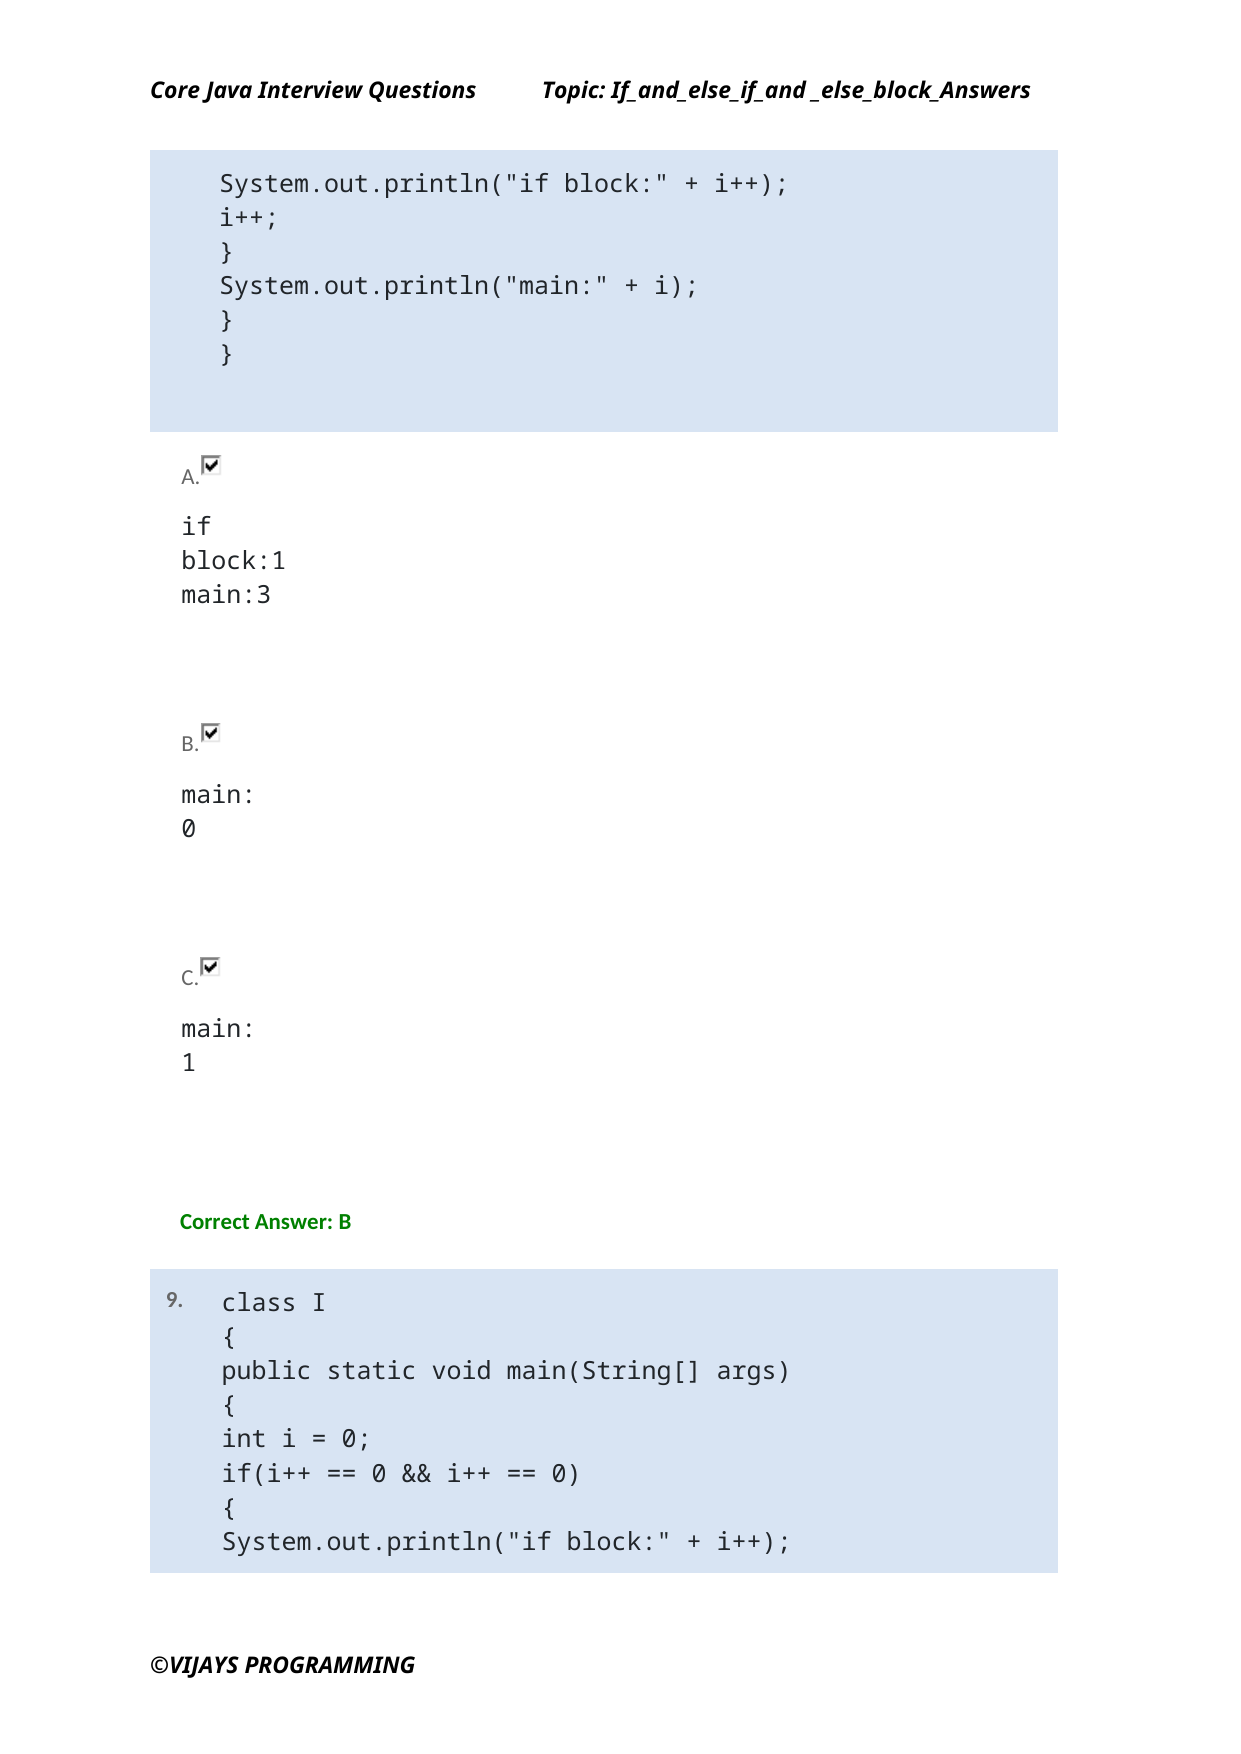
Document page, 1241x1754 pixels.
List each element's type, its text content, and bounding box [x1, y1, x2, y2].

table_header 9. [150, 1269, 206, 1573]
table_cell [150, 433, 1090, 1199]
table_cell 8. [150, 150, 203, 432]
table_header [206, 1269, 1058, 1573]
table_cell Correct Answer: B [150, 1199, 1090, 1269]
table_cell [203, 150, 1058, 432]
